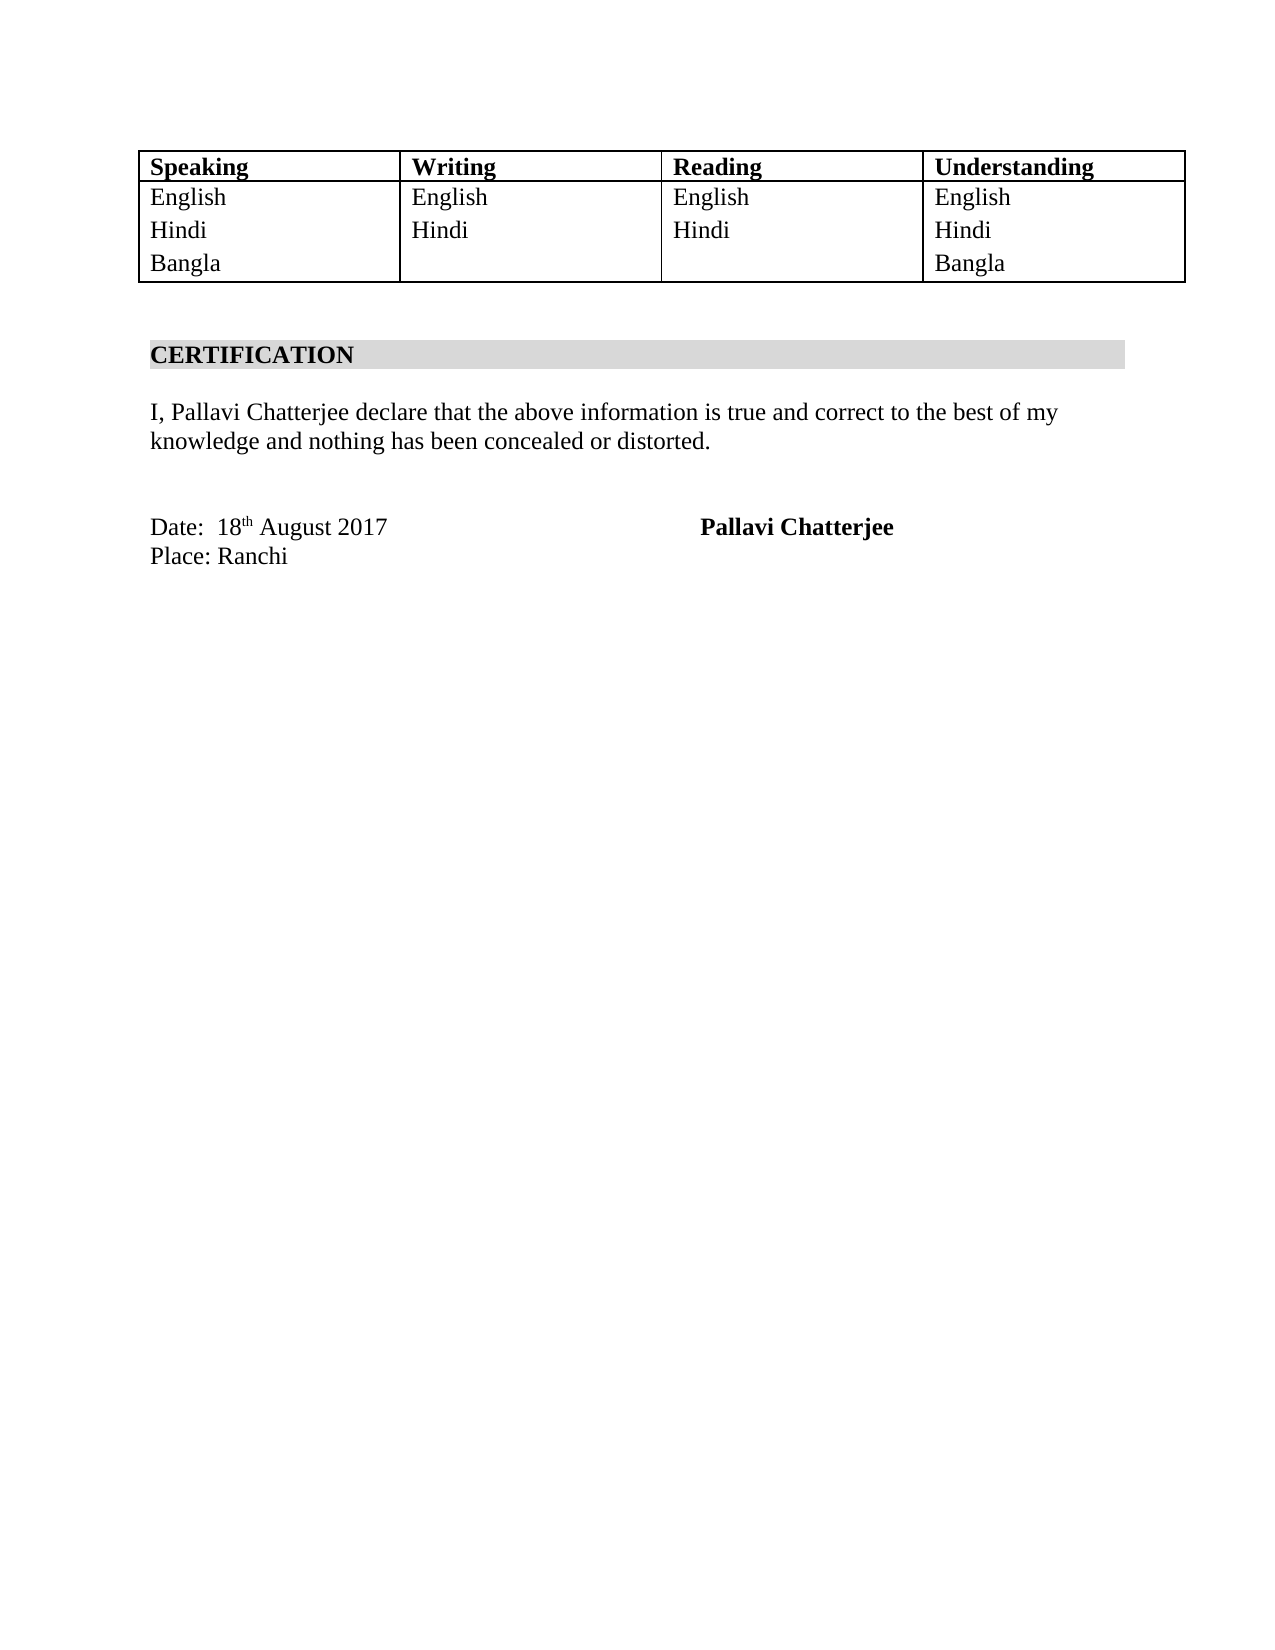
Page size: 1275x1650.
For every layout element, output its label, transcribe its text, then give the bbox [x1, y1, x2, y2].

text Place: Ranchi [150, 541, 1125, 570]
text Date: 18th August 2017 Pallavi Chatterjee [150, 512, 1125, 541]
subtitle CERTIFICATION [150, 340, 1125, 369]
table_header Writing [401, 152, 661, 180]
table_header Reading [662, 152, 922, 180]
table_cell English Hindi [662, 182, 922, 281]
table_cell English Hindi Bangla [140, 182, 399, 281]
table_cell English Hindi [401, 182, 661, 281]
table_header Understanding [924, 152, 1184, 180]
text I, Pallavi Chatterjee declare that the above information is true and correct to the best of my knowledge and nothing has been concealed or distorted. [150, 397, 1125, 455]
table_cell English Hindi Bangla [924, 182, 1184, 281]
table_header Speaking [140, 152, 399, 180]
